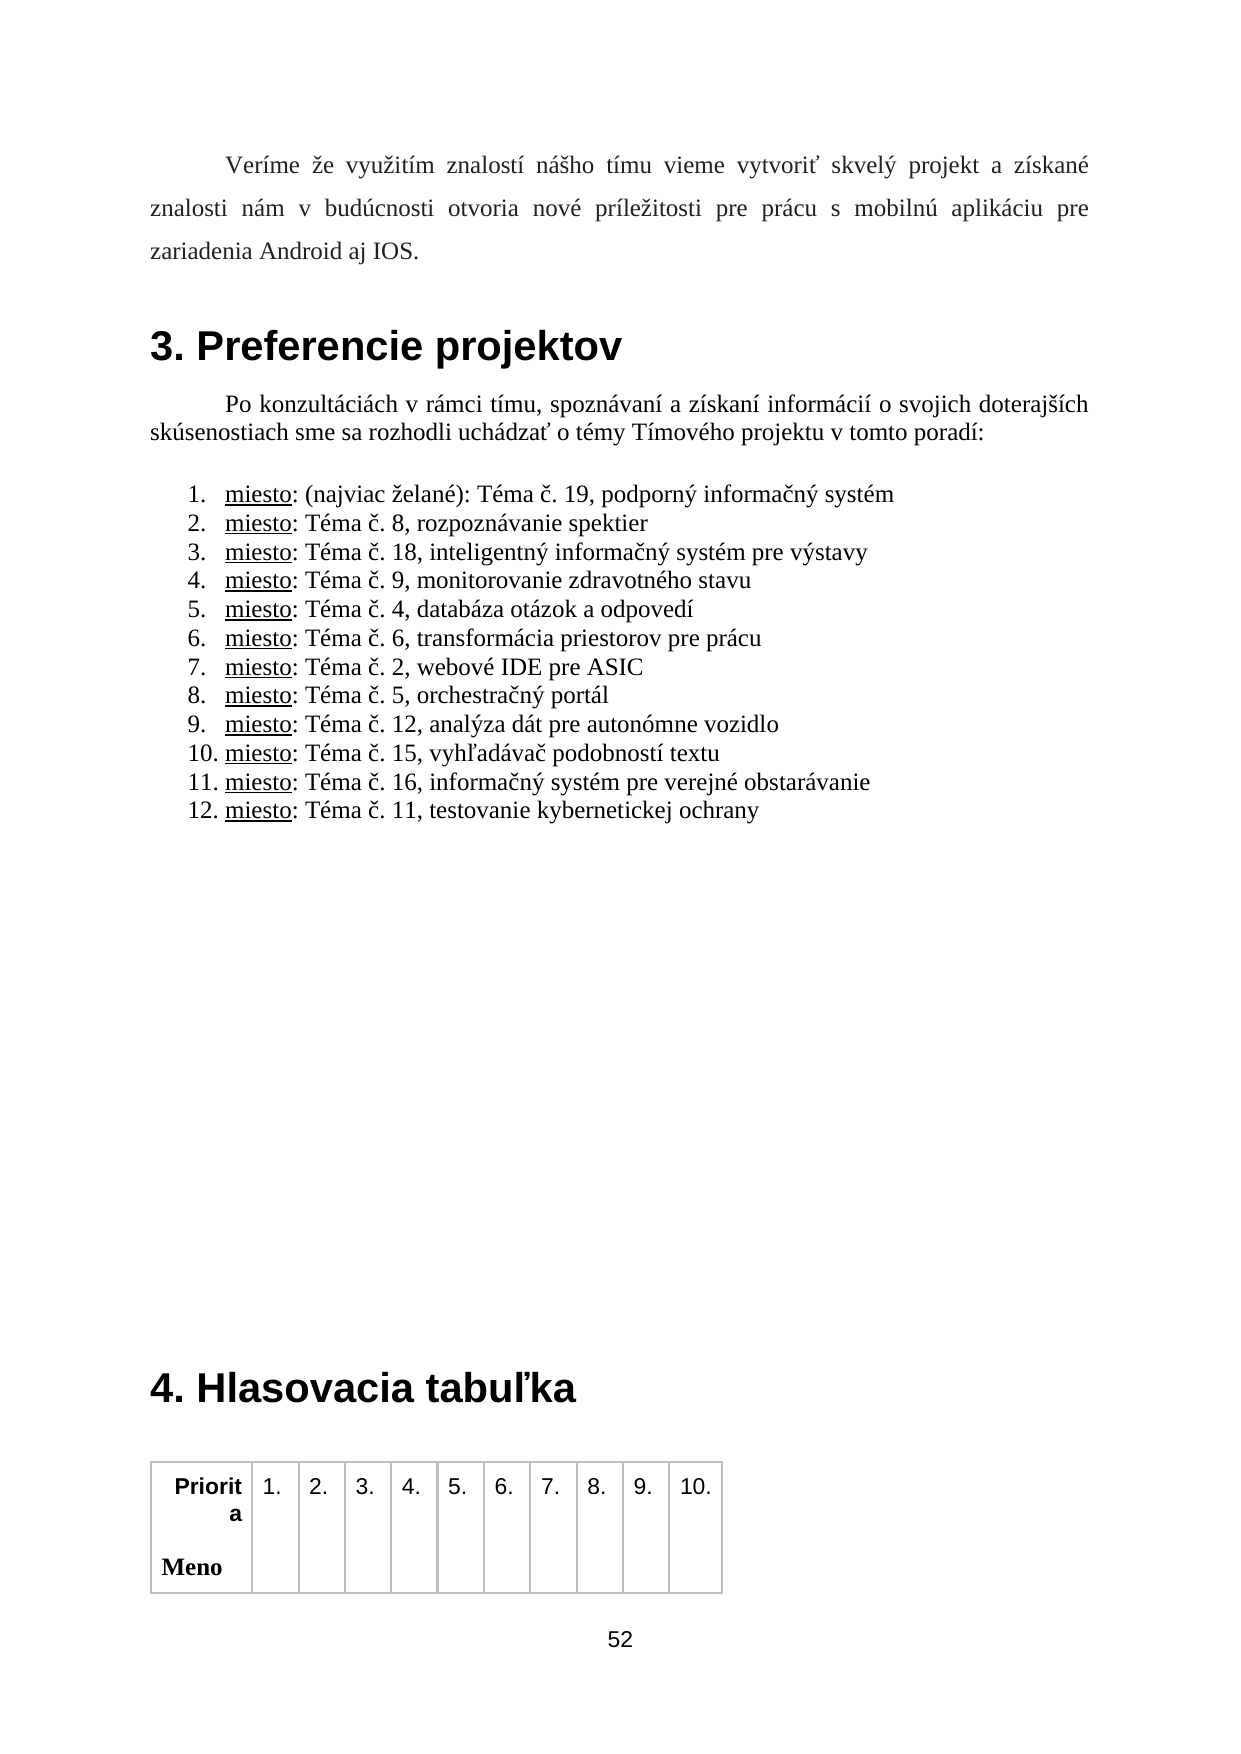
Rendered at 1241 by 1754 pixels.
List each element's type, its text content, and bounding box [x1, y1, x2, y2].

list miesto: Téma č. 5, orchestračný portál [187, 680, 1090, 709]
list miesto: Téma č. 6, transformácia priestorov pre prácu [187, 623, 1090, 652]
table_header 8. [578, 1463, 622, 1592]
table_header 6. [485, 1463, 529, 1592]
table_header 3. [346, 1463, 390, 1592]
text Veríme že využitím znalostí nášho tímu vieme vytvoriť skvelý projekt a získané znalosti nám v budúcnosti otvoria nové príležitosti pre prácu s mobilnú aplikáciu pre zariadenia Android aj IOS. [150, 150, 1090, 193]
list miesto: Téma č. 4, databáza otázok a odpovedí [187, 594, 1090, 623]
table_header 5. [439, 1463, 483, 1592]
list miesto: (najviac želané): Téma č. 19, podporný informačný systém [187, 479, 1090, 508]
list miesto: Téma č. 12, analýza dát pre autonómne vozidlo [187, 709, 1090, 738]
table_header 10. [670, 1463, 721, 1592]
table_header 2. [300, 1463, 344, 1592]
text 3. Preferencie projektov [150, 321, 1090, 369]
table_header 7. [531, 1463, 576, 1592]
text 4. Hlasovacia tabuľka [150, 1363, 1090, 1411]
list miesto: Téma č. 16, informačný systém pre verejné obstarávanie [187, 767, 1090, 795]
table_header 9. [624, 1463, 668, 1592]
list miesto: Téma č. 2, webové IDE pre ASIC [187, 652, 1090, 680]
table_header 4. [392, 1463, 436, 1592]
list miesto: Téma č. 9, monitorovanie zdravotného stavu [187, 565, 1090, 594]
text Veríme že využitím znalostí nášho tímu vieme vytvoriť skvelý projekt a získané znalosti nám v budúcnosti otvoria nové príležitosti pre prácu s mobilnú aplikáciu pre zariadenia Android aj IOS. [150, 222, 1090, 265]
table_header 1. [253, 1463, 298, 1592]
text Po konzultáciách v rámci tímu, spoznávaní a získaní informácií o svojich doterajších skúsenostiach sme sa rozhodli uchádzať o témy Tímového projektu v tomto poradí: [150, 389, 1090, 446]
table_header Priorita Meno [152, 1463, 251, 1592]
list miesto: Téma č. 15, vyhľadávač podobností textu [187, 738, 1090, 767]
list miesto: Téma č. 18, inteligentný informačný systém pre výstavy [187, 537, 1090, 565]
list miesto: Téma č. 8, rozpoznávanie spektier [187, 508, 1090, 537]
list miesto: Téma č. 11, testovanie kybernetickej ochrany [187, 795, 1090, 824]
